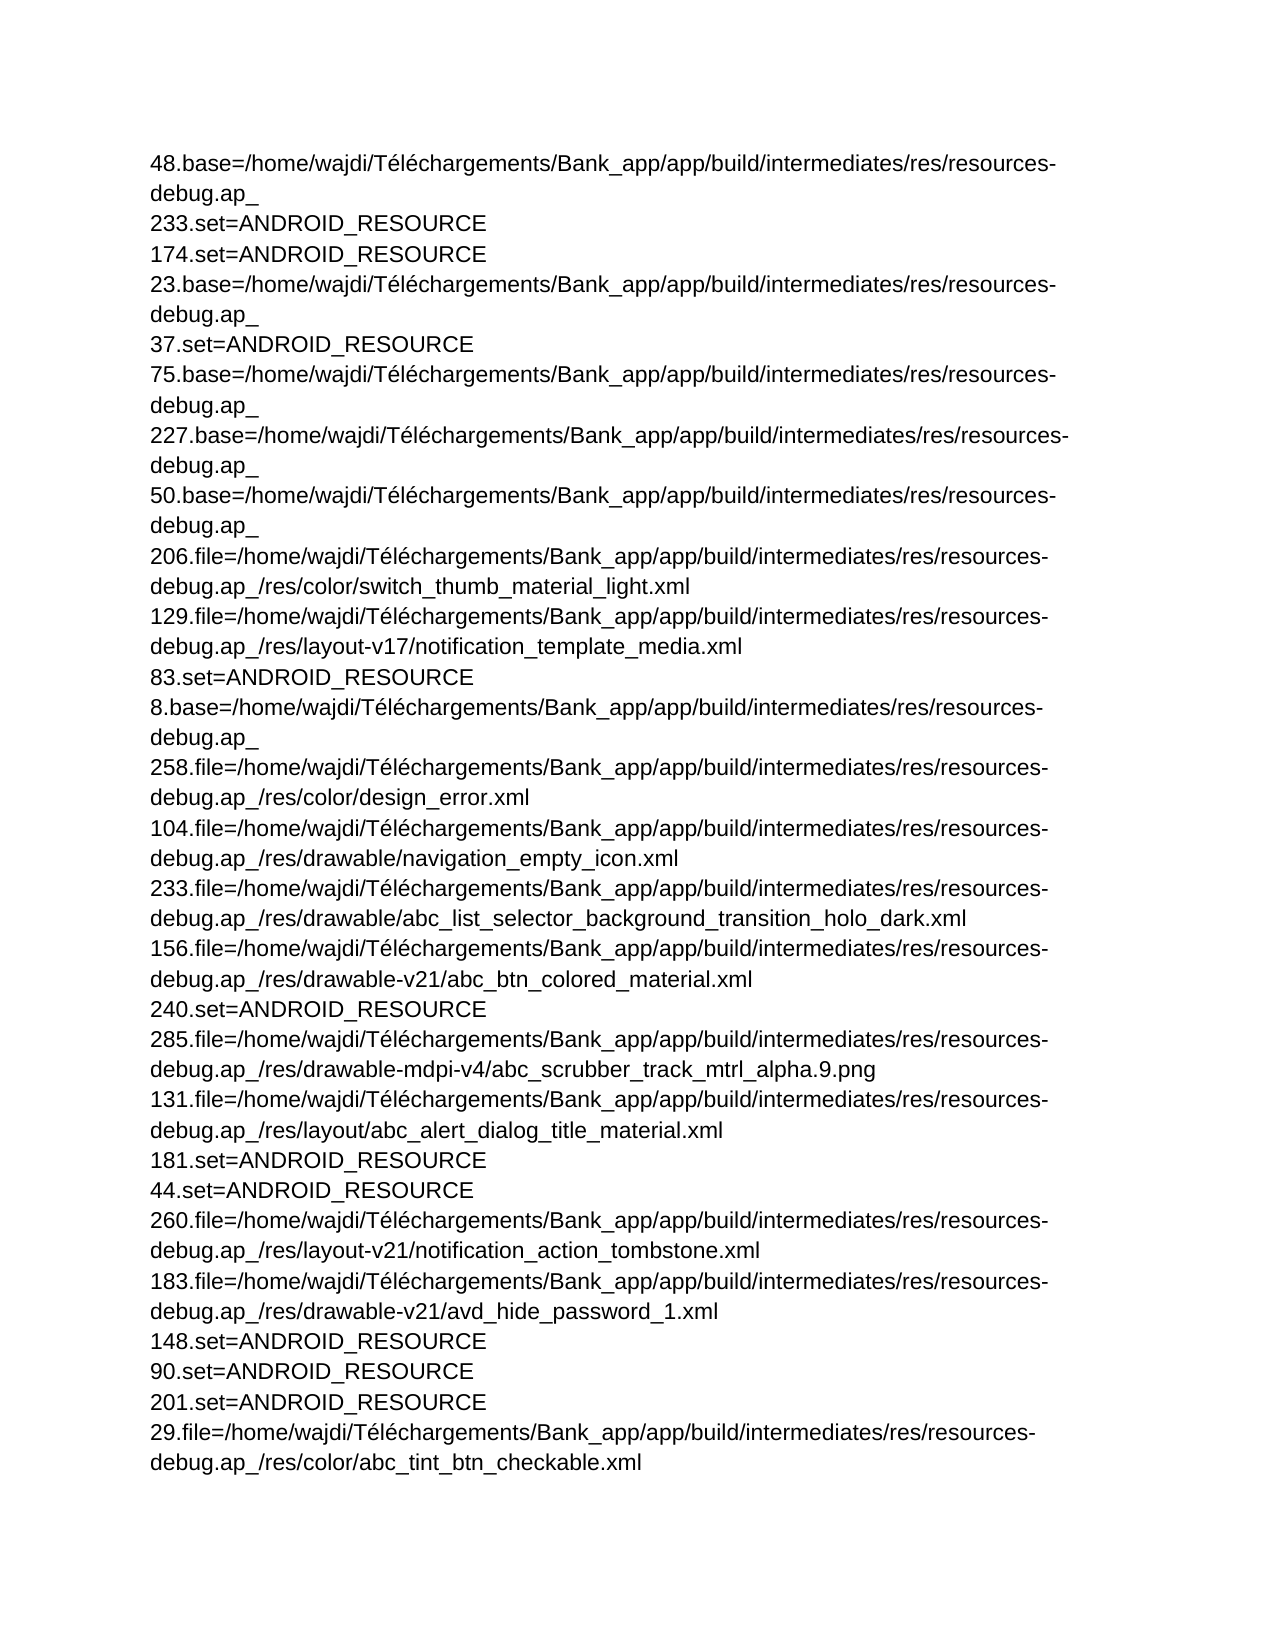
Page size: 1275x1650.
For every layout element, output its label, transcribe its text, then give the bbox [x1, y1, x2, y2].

text 44.set=ANDROID_RESOURCE [150, 1177, 1125, 1203]
text 23.base=/home/wajdi/Téléchargements/Bank_app/app/build/intermediates/res/resources-debug.ap_ [150, 271, 1125, 327]
text 148.set=ANDROID_RESOURCE [150, 1328, 1125, 1354]
text 233.file=/home/wajdi/Téléchargements/Bank_app/app/build/intermediates/res/resources-debug.ap_/res/drawable/abc_list_selector_background_transition_holo_dark.xml [150, 875, 1125, 932]
text 260.file=/home/wajdi/Téléchargements/Bank_app/app/build/intermediates/res/resources-debug.ap_/res/layout-v21/notification_action_tombstone.xml [150, 1207, 1125, 1264]
text 183.file=/home/wajdi/Téléchargements/Bank_app/app/build/intermediates/res/resources-debug.ap_/res/drawable-v21/avd_hide_password_1.xml [150, 1268, 1125, 1324]
text 201.set=ANDROID_RESOURCE [150, 1388, 1125, 1415]
text 83.set=ANDROID_RESOURCE [150, 663, 1125, 690]
text 37.set=ANDROID_RESOURCE [150, 331, 1125, 358]
text 156.file=/home/wajdi/Téléchargements/Bank_app/app/build/intermediates/res/resources-debug.ap_/res/drawable-v21/abc_btn_colored_material.xml [150, 935, 1125, 992]
text 227.base=/home/wajdi/Téléchargements/Bank_app/app/build/intermediates/res/resources-debug.ap_ [150, 422, 1125, 478]
text 240.set=ANDROID_RESOURCE [150, 996, 1125, 1022]
text 285.file=/home/wajdi/Téléchargements/Bank_app/app/build/intermediates/res/resources-debug.ap_/res/drawable-mdpi-v4/abc_scrubber_track_mtrl_alpha.9.png [150, 1026, 1125, 1083]
text 90.set=ANDROID_RESOURCE [150, 1358, 1125, 1385]
text 50.base=/home/wajdi/Téléchargements/Bank_app/app/build/intermediates/res/resources-debug.ap_ [150, 482, 1125, 539]
text 174.set=ANDROID_RESOURCE [150, 241, 1125, 267]
text 104.file=/home/wajdi/Téléchargements/Bank_app/app/build/intermediates/res/resources-debug.ap_/res/drawable/navigation_empty_icon.xml [150, 814, 1125, 871]
text 8.base=/home/wajdi/Téléchargements/Bank_app/app/build/intermediates/res/resources-debug.ap_ [150, 694, 1125, 750]
text 48.base=/home/wajdi/Téléchargements/Bank_app/app/build/intermediates/res/resources-debug.ap_ [150, 150, 1125, 207]
text 206.file=/home/wajdi/Téléchargements/Bank_app/app/build/intermediates/res/resources-debug.ap_/res/color/switch_thumb_material_light.xml [150, 543, 1125, 599]
text 233.set=ANDROID_RESOURCE [150, 210, 1125, 237]
text 75.base=/home/wajdi/Téléchargements/Bank_app/app/build/intermediates/res/resources-debug.ap_ [150, 361, 1125, 418]
text 131.file=/home/wajdi/Téléchargements/Bank_app/app/build/intermediates/res/resources-debug.ap_/res/layout/abc_alert_dialog_title_material.xml [150, 1086, 1125, 1143]
text 29.file=/home/wajdi/Téléchargements/Bank_app/app/build/intermediates/res/resources-debug.ap_/res/color/abc_tint_btn_checkable.xml [150, 1419, 1125, 1475]
text 258.file=/home/wajdi/Téléchargements/Bank_app/app/build/intermediates/res/resources-debug.ap_/res/color/design_error.xml [150, 754, 1125, 811]
text 129.file=/home/wajdi/Téléchargements/Bank_app/app/build/intermediates/res/resources-debug.ap_/res/layout-v17/notification_template_media.xml [150, 603, 1125, 660]
text 181.set=ANDROID_RESOURCE [150, 1147, 1125, 1173]
